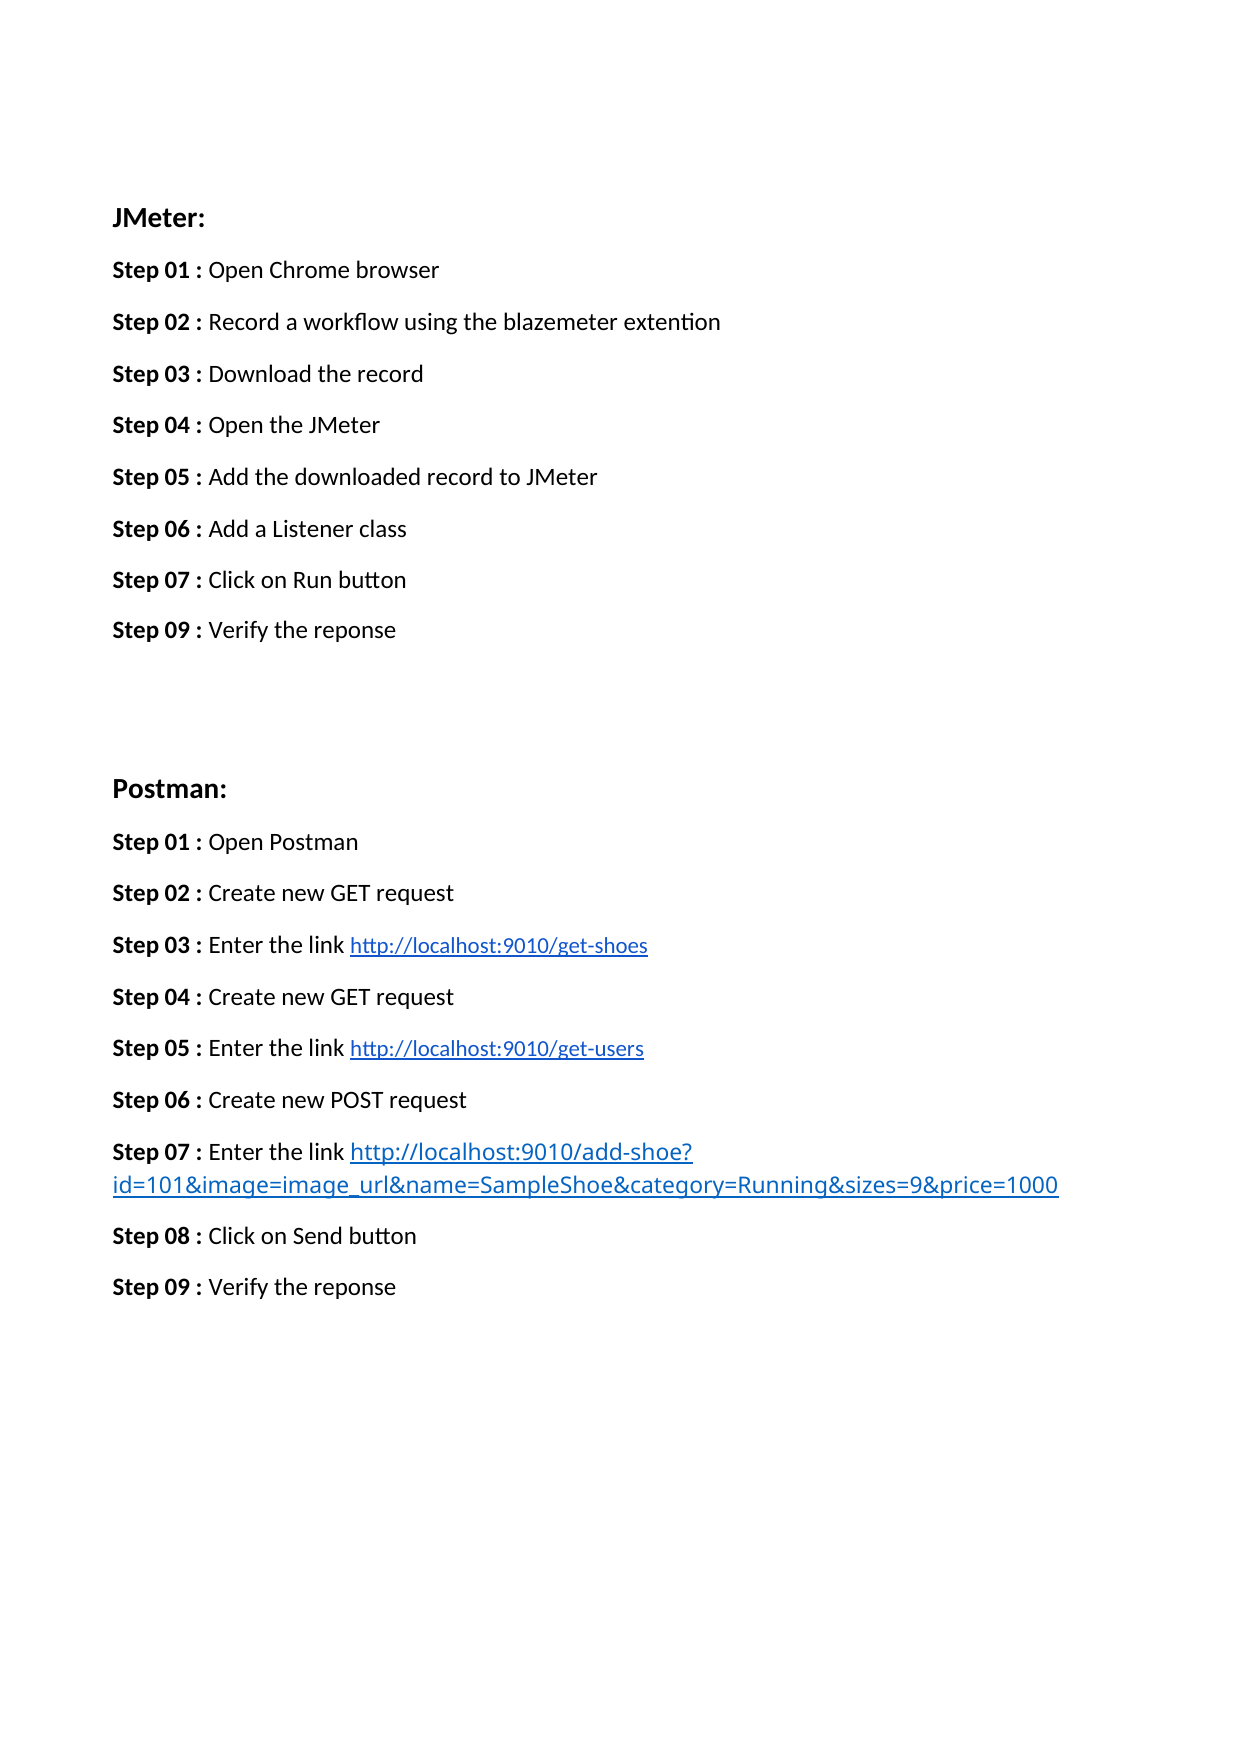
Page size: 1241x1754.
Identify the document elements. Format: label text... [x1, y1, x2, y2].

text Step 05 : Enter the link http://localhost:9010/get-users [112, 1032, 1128, 1063]
text Step 01 : Open Chrome browser [112, 255, 1128, 285]
text Step 09 : Verify the reponse [112, 1272, 1128, 1302]
text Step 09 : Verify the reponse [112, 614, 1128, 645]
text JMeter: [112, 199, 1128, 235]
text Postman: [112, 771, 1128, 806]
text Step 04 : Open the JMeter [112, 410, 1128, 440]
text Step 07 : Click on Run button [112, 565, 1128, 595]
text Step 02 : Create new GET request [112, 877, 1128, 908]
text Step 03 : Download the record [112, 358, 1128, 388]
text Step 06 : Add a Listener class [112, 513, 1128, 543]
text Step 06 : Create new POST request [112, 1084, 1128, 1114]
text Step 03 : Enter the link http://localhost:9010/get-shoes [112, 929, 1128, 959]
text Step 05 : Add the downloaded record to JMeter [112, 461, 1128, 492]
text Step 04 : Create new GET request [112, 981, 1128, 1011]
text Step 07 : Enter the link http://localhost:9010/add-shoe?id=101&image=image_url&name=SampleShoe&category=Running&sizes=9&price=1000 [112, 1136, 1128, 1201]
text Step 01 : Open Postman [112, 826, 1128, 856]
text Step 02 : Record a workflow using the blazemeter extention [112, 306, 1128, 337]
text Step 08 : Click on Send button [112, 1220, 1128, 1250]
